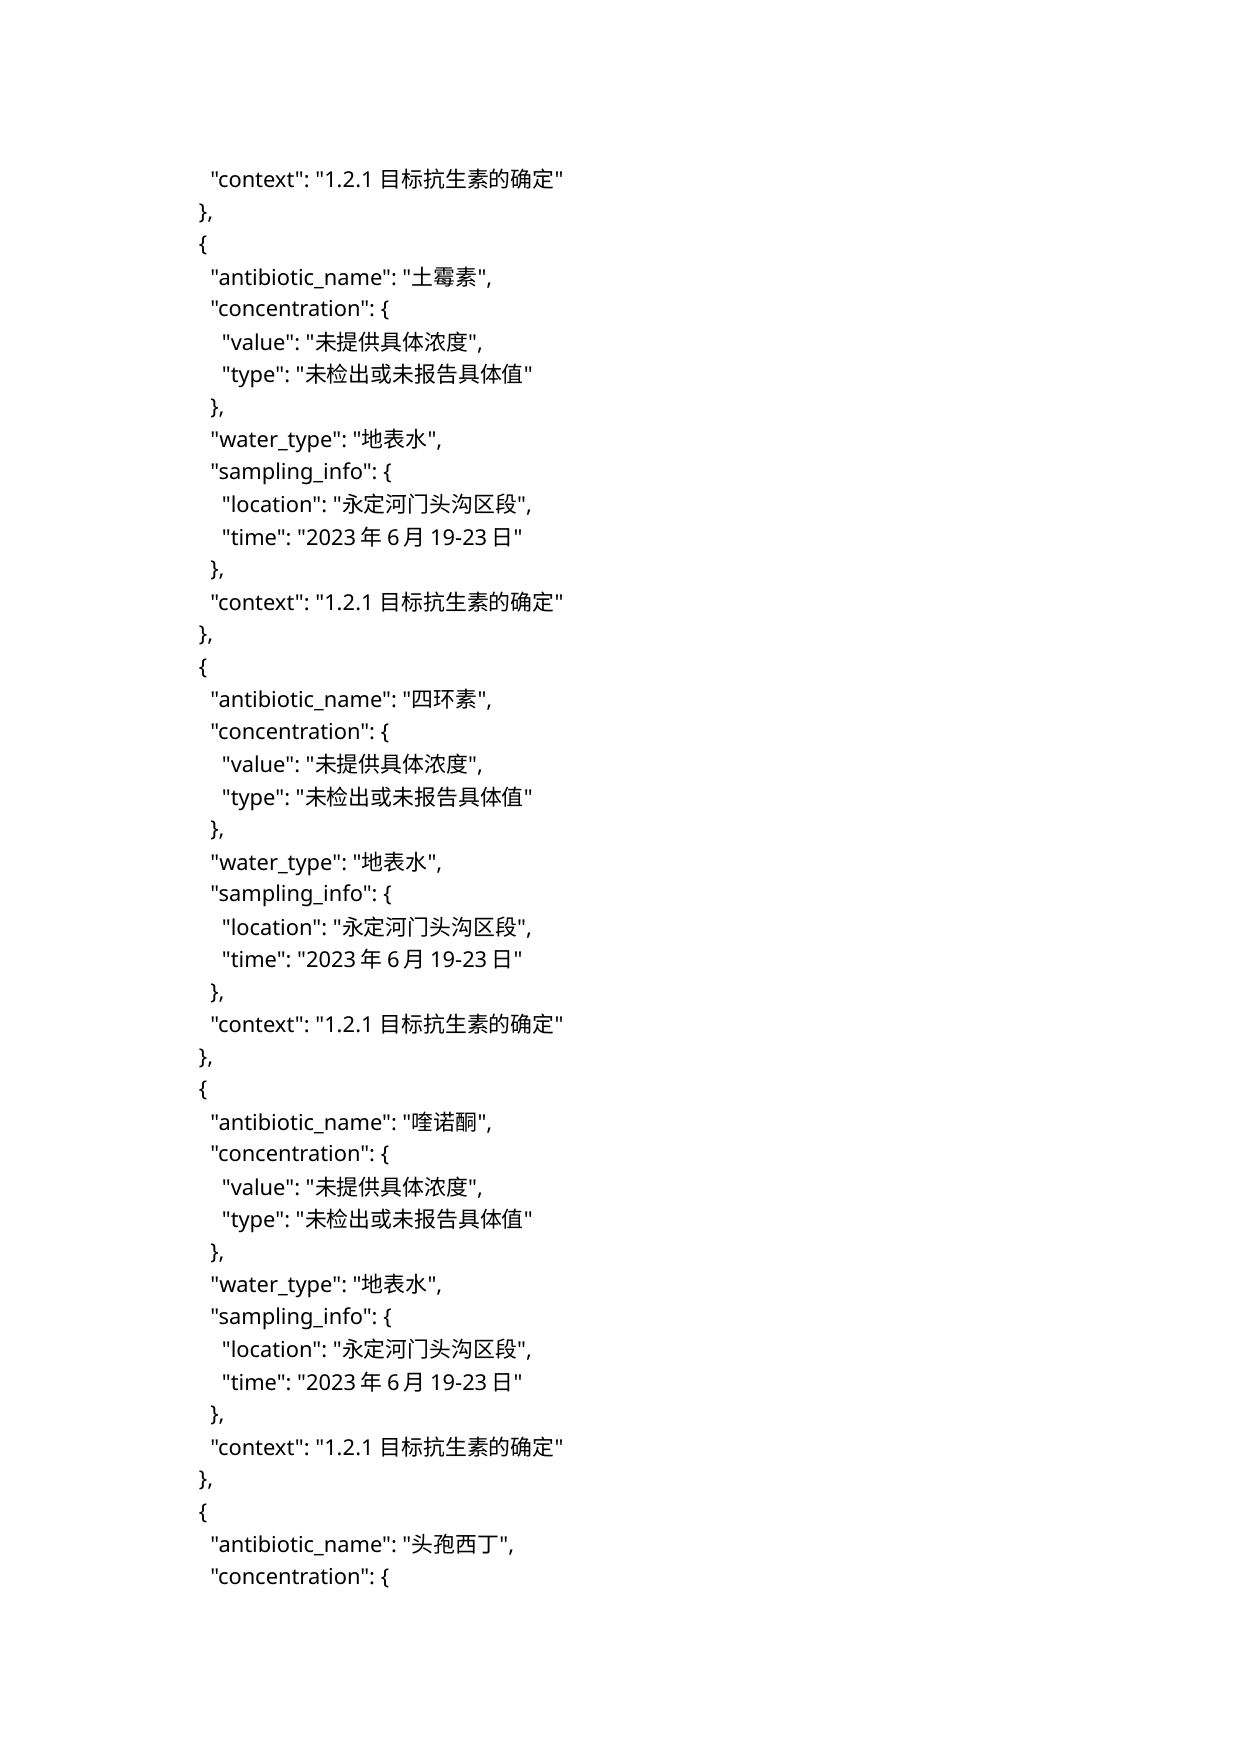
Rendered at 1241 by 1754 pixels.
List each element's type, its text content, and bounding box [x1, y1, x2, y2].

text "context": "1.2.1 目标抗生素的确定" [187, 162, 1053, 194]
text "sampling_info": { [187, 454, 1053, 487]
text "value": "未提供具体浓度", [187, 747, 1053, 779]
text "concentration": { [187, 714, 1053, 747]
text { [187, 227, 1053, 259]
text { [187, 1072, 1053, 1104]
text "antibiotic_name": "喹诺酮", [187, 1104, 1053, 1137]
text { [187, 649, 1053, 682]
text }, [187, 1397, 1053, 1429]
text }, [187, 1234, 1053, 1267]
text "antibiotic_name": "土霉素", [187, 259, 1053, 292]
text "location": "永定河门头沟区段", [187, 909, 1053, 942]
text "concentration": { [187, 1137, 1053, 1169]
text "time": "2023年6月19-23日" [187, 942, 1053, 974]
text "water_type": "地表水", [187, 1267, 1053, 1299]
text "water_type": "地表水", [187, 844, 1053, 877]
text }, [187, 974, 1053, 1007]
text }, [187, 194, 1053, 227]
text { [187, 1494, 1053, 1527]
text "antibiotic_name": "四环素", [187, 682, 1053, 714]
text "time": "2023年6月19-23日" [187, 1364, 1053, 1397]
text "type": "未检出或未报告具体值" [187, 779, 1053, 812]
text "antibiotic_name": "头孢西丁", [187, 1527, 1053, 1559]
text "location": "永定河门头沟区段", [187, 1332, 1053, 1364]
text "context": "1.2.1 目标抗生素的确定" [187, 1007, 1053, 1039]
text "context": "1.2.1 目标抗生素的确定" [187, 584, 1053, 617]
text }, [187, 1462, 1053, 1494]
text "sampling_info": { [187, 1299, 1053, 1332]
text "time": "2023年6月19-23日" [187, 519, 1053, 552]
text }, [187, 617, 1053, 649]
text "sampling_info": { [187, 877, 1053, 909]
text "value": "未提供具体浓度", [187, 324, 1053, 357]
text "type": "未检出或未报告具体值" [187, 1202, 1053, 1234]
text }, [187, 812, 1053, 844]
text }, [187, 552, 1053, 584]
text }, [187, 389, 1053, 422]
text "type": "未检出或未报告具体值" [187, 357, 1053, 389]
text "context": "1.2.1 目标抗生素的确定" [187, 1429, 1053, 1462]
text "value": "未提供具体浓度", [187, 1169, 1053, 1202]
text "concentration": { [187, 1559, 1053, 1592]
text "water_type": "地表水", [187, 422, 1053, 454]
text }, [187, 1039, 1053, 1072]
text "location": "永定河门头沟区段", [187, 487, 1053, 519]
text "concentration": { [187, 292, 1053, 324]
